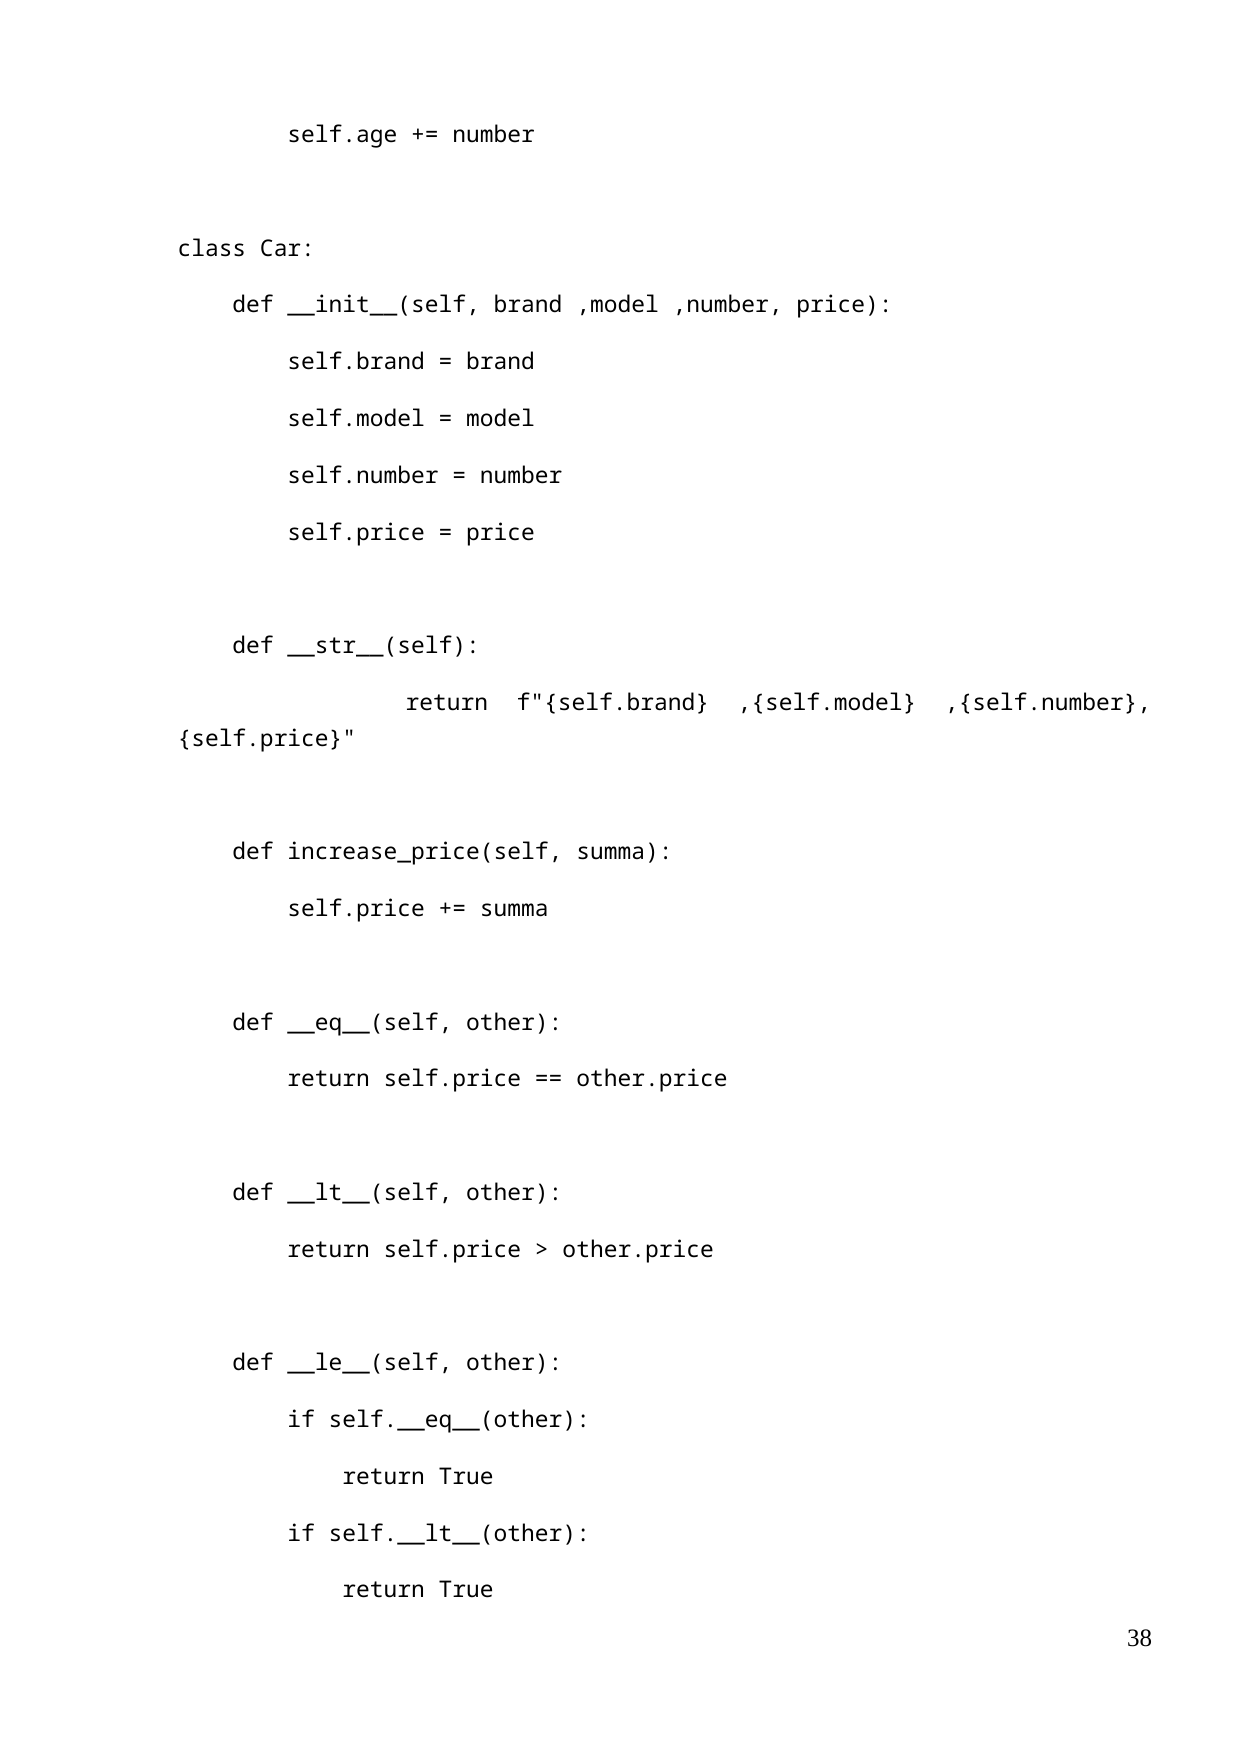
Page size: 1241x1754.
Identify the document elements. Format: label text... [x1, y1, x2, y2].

text self.price = price [177, 516, 1152, 547]
text def __lt__(self, other): [177, 1176, 1152, 1207]
text def __le__(self, other): [177, 1346, 1152, 1377]
text self.brand = brand [177, 345, 1152, 376]
text return self.price > other.price [177, 1233, 1152, 1264]
text class Car: [177, 232, 1152, 263]
text if self.__lt__(other): [177, 1517, 1152, 1548]
text self.price += summa [177, 892, 1152, 923]
text return True [177, 1573, 1152, 1604]
text def __eq__(self, other): [177, 1006, 1152, 1037]
text self.number = number [177, 459, 1152, 490]
text self.age += number [177, 118, 1152, 149]
text self.model = model [177, 402, 1152, 433]
text if self.__eq__(other): [177, 1403, 1152, 1434]
text def __init__(self, brand ,model ,number, price): [177, 288, 1152, 320]
text return f"{self.brand} ,{self.model} ,{self.number}, {self.price}" [177, 686, 1152, 753]
text def __str__(self): [177, 629, 1152, 660]
text def increase_price(self, summa): [177, 835, 1152, 867]
text return True [177, 1460, 1152, 1491]
text return self.price == other.price [177, 1062, 1152, 1094]
